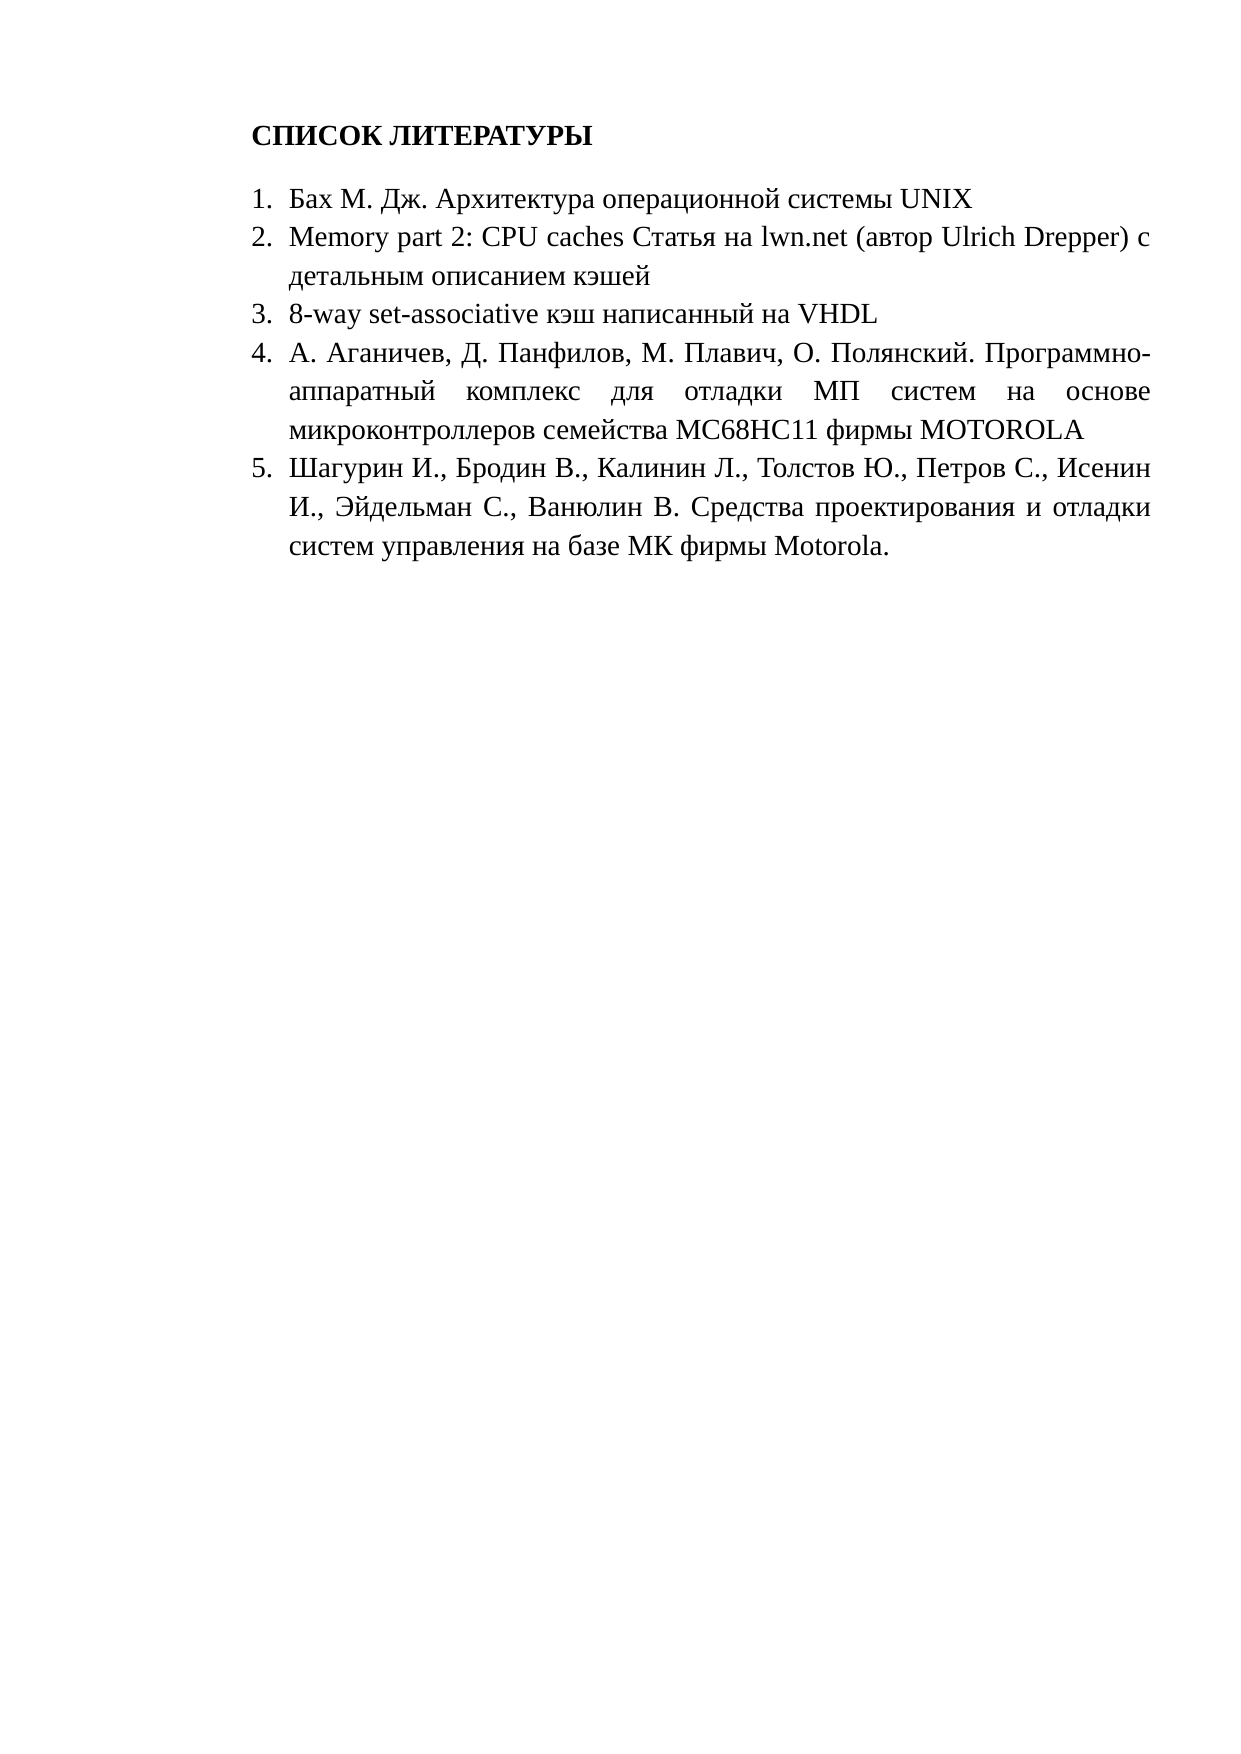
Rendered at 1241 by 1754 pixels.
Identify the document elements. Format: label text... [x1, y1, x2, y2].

list Бах М. Дж. Архитектура операционной системы UNIX [251, 181, 1152, 214]
list Memory part 2: CPU caches Статья на lwn.net (автор Ulrich Drepper) с детальным описанием кэшей [251, 219, 1152, 291]
list А. Аганичев, Д. Панфилов, М. Плавич, О. Полянский. Программно-аппаратный комплекс для отладки МП систем на основе микроконтроллеров семейства MC68HC11 фирмы MOTOROLA [251, 335, 1152, 446]
list 8-way set-associative кэш написанный на VHDL [251, 296, 1152, 330]
subtitle СПИСОК ЛИТЕРАТУРЫ [177, 118, 1152, 152]
list Шагурин И., Бродин В., Калинин Л., Толстов Ю., Петров С., Исенин И., Эйдельман С., Ванюлин В. Средства проектирования и отладки систем управления на базе МК фирмы Motorola. [251, 451, 1152, 561]
